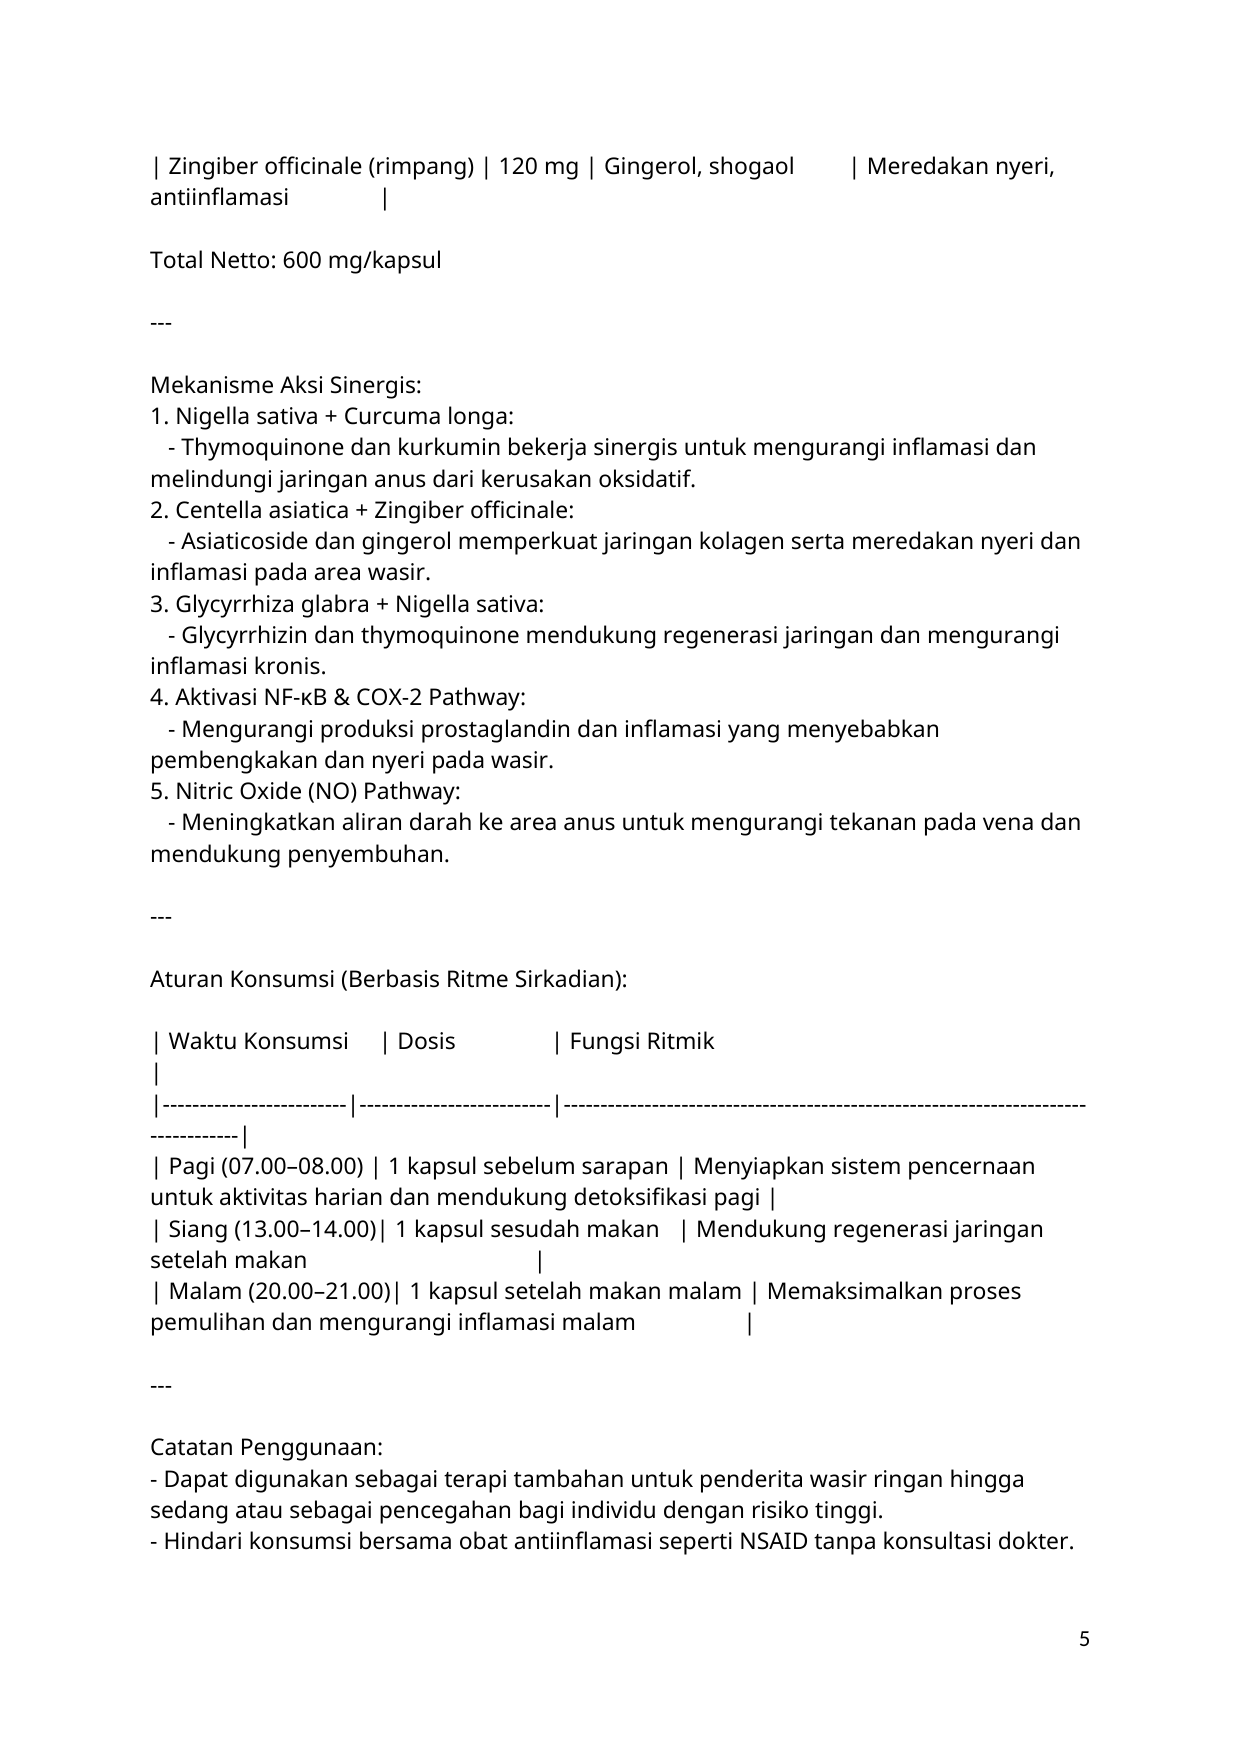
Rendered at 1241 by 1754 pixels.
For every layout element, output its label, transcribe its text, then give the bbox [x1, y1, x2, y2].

text | Pagi (07.00–08.00) | 1 kapsul sebelum sarapan | Menyiapkan sistem pencernaan untuk aktivitas harian dan mendukung detoksifikasi pagi | [150, 1150, 1090, 1212]
text - Meningkatkan aliran darah ke area anus untuk mengurangi tekanan pada vena dan mendukung penyembuhan. [150, 806, 1090, 869]
text Mekanisme Aksi Sinergis: [150, 369, 1090, 400]
text | Siang (13.00–14.00)| 1 kapsul sesudah makan | Mendukung regenerasi jaringan setelah makan | [150, 1212, 1090, 1275]
text 4. Aktivasi NF-κB & COX-2 Pathway: [150, 681, 1090, 712]
text --- [150, 306, 1090, 337]
text |-------------------------|--------------------------|-----------------------------------------------------------------------------------| [150, 1087, 1090, 1150]
text --- [150, 1369, 1090, 1400]
text Catatan Penggunaan: [150, 1431, 1090, 1462]
text Total Netto: 600 mg/kapsul [150, 244, 1090, 275]
text 5. Nitric Oxide (NO) Pathway: [150, 775, 1090, 806]
text 2. Centella asiatica + Zingiber officinale: [150, 494, 1090, 525]
text | Waktu Konsumsi | Dosis | Fungsi Ritmik | [150, 1025, 1090, 1087]
text - Glycyrrhizin dan thymoquinone mendukung regenerasi jaringan dan mengurangi inflamasi kronis. [150, 619, 1090, 681]
text - Asiaticoside dan gingerol memperkuat jaringan kolagen serta meredakan nyeri dan inflamasi pada area wasir. [150, 525, 1090, 587]
text - Dapat digunakan sebagai terapi tambahan untuk penderita wasir ringan hingga sedang atau sebagai pencegahan bagi individu dengan risiko tinggi. [150, 1462, 1090, 1525]
text | Zingiber officinale (rimpang) | 120 mg | Gingerol, shogaol | Meredakan nyeri, antiinflamasi | [150, 150, 1090, 212]
text - Mengurangi produksi prostaglandin dan inflamasi yang menyebabkan pembengkakan dan nyeri pada wasir. [150, 712, 1090, 775]
text 1. Nigella sativa + Curcuma longa: [150, 400, 1090, 431]
text | Malam (20.00–21.00)| 1 kapsul setelah makan malam | Memaksimalkan proses pemulihan dan mengurangi inflamasi malam | [150, 1275, 1090, 1337]
text 3. Glycyrrhiza glabra + Nigella sativa: [150, 587, 1090, 619]
text Aturan Konsumsi (Berbasis Ritme Sirkadian): [150, 962, 1090, 994]
text --- [150, 900, 1090, 931]
text - Hindari konsumsi bersama obat antiinflamasi seperti NSAID tanpa konsultasi dokter. [150, 1525, 1090, 1556]
text - Thymoquinone dan kurkumin bekerja sinergis untuk mengurangi inflamasi dan melindungi jaringan anus dari kerusakan oksidatif. [150, 431, 1090, 494]
